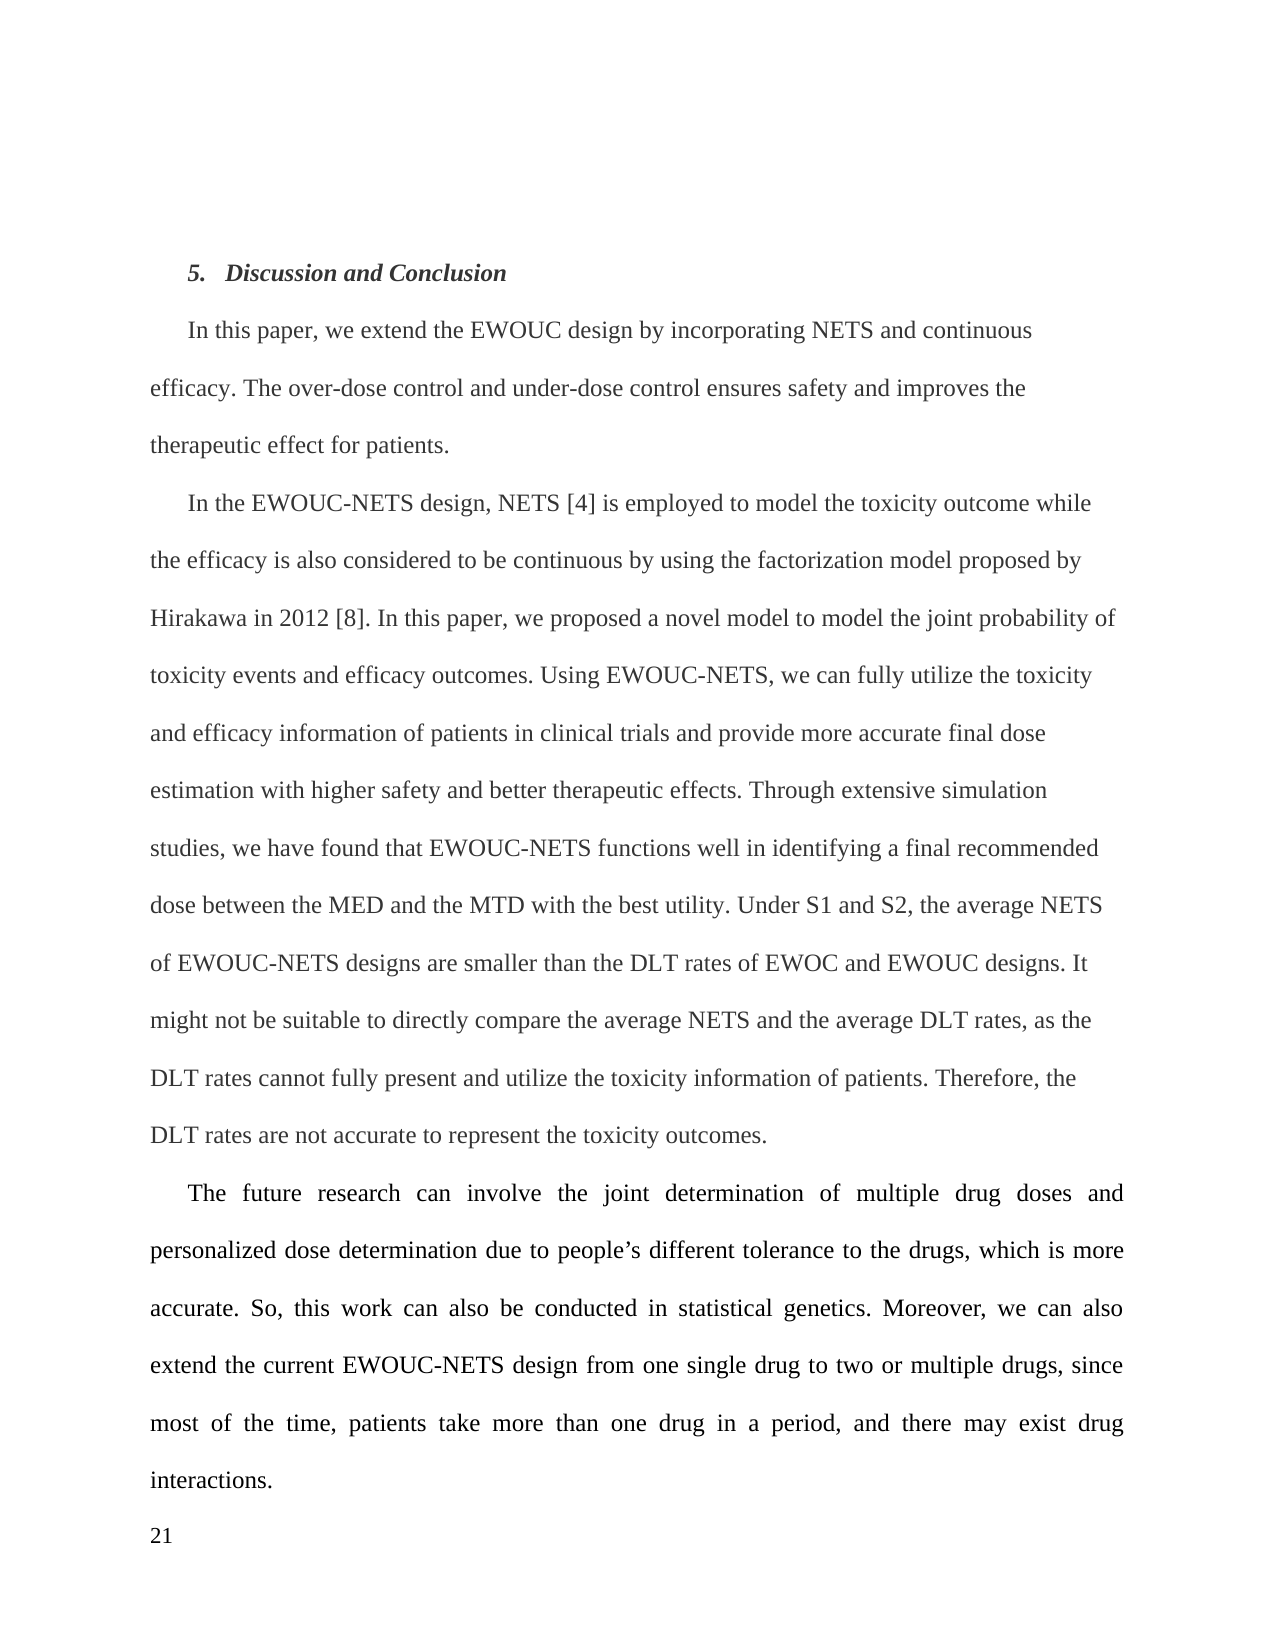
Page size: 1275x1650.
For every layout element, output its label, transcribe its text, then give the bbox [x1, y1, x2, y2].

text The future research can involve the joint determination of multiple drug doses and personalized dose determination due to people’s different tolerance to the drugs, which is more accurate. So, this work can also be conducted in statistical genetics. Moreover, we can also extend the current EWOUC-NETS design from one single drug to two or multiple drugs, since most of the time, patients take more than one drug in a period, and there may exist drug interactions. [150, 1178, 1125, 1494]
text In the EWOUC-NETS design, NETS [4] is employed to model the toxicity outcome while the efficacy is also considered to be continuous by using the factorization model proposed by Hirakawa in 2012 [8]. In this paper, we proposed a novel model to model the joint probability of toxicity events and efficacy outcomes. Using EWOUC-NETS, we can fully utilize the toxicity and efficacy information of patients in clinical trials and provide more accurate final dose estimation with higher safety and better therapeutic effects. Through extensive simulation studies, we have found that EWOUC-NETS functions well in identifying a final recommended dose between the MED and the MTD with the best utility. Under S1 and S2, the average NETS of EWOUC-NETS designs are smaller than the DLT rates of EWOC and EWOUC designs. It might not be suitable to directly compare the average NETS and the average DLT rates, as the DLT rates cannot fully present and utilize the toxicity information of patients. Therefore, the DLT rates are not accurate to represent the toxicity outcomes. [150, 488, 1125, 1149]
list Discussion and Conclusion [187, 258, 1125, 287]
text In this paper, we extend the EWOUC design by incorporating NETS and continuous efficacy. The over-dose control and under-dose control ensures safety and improves the therapeutic effect for patients. [150, 315, 1125, 459]
